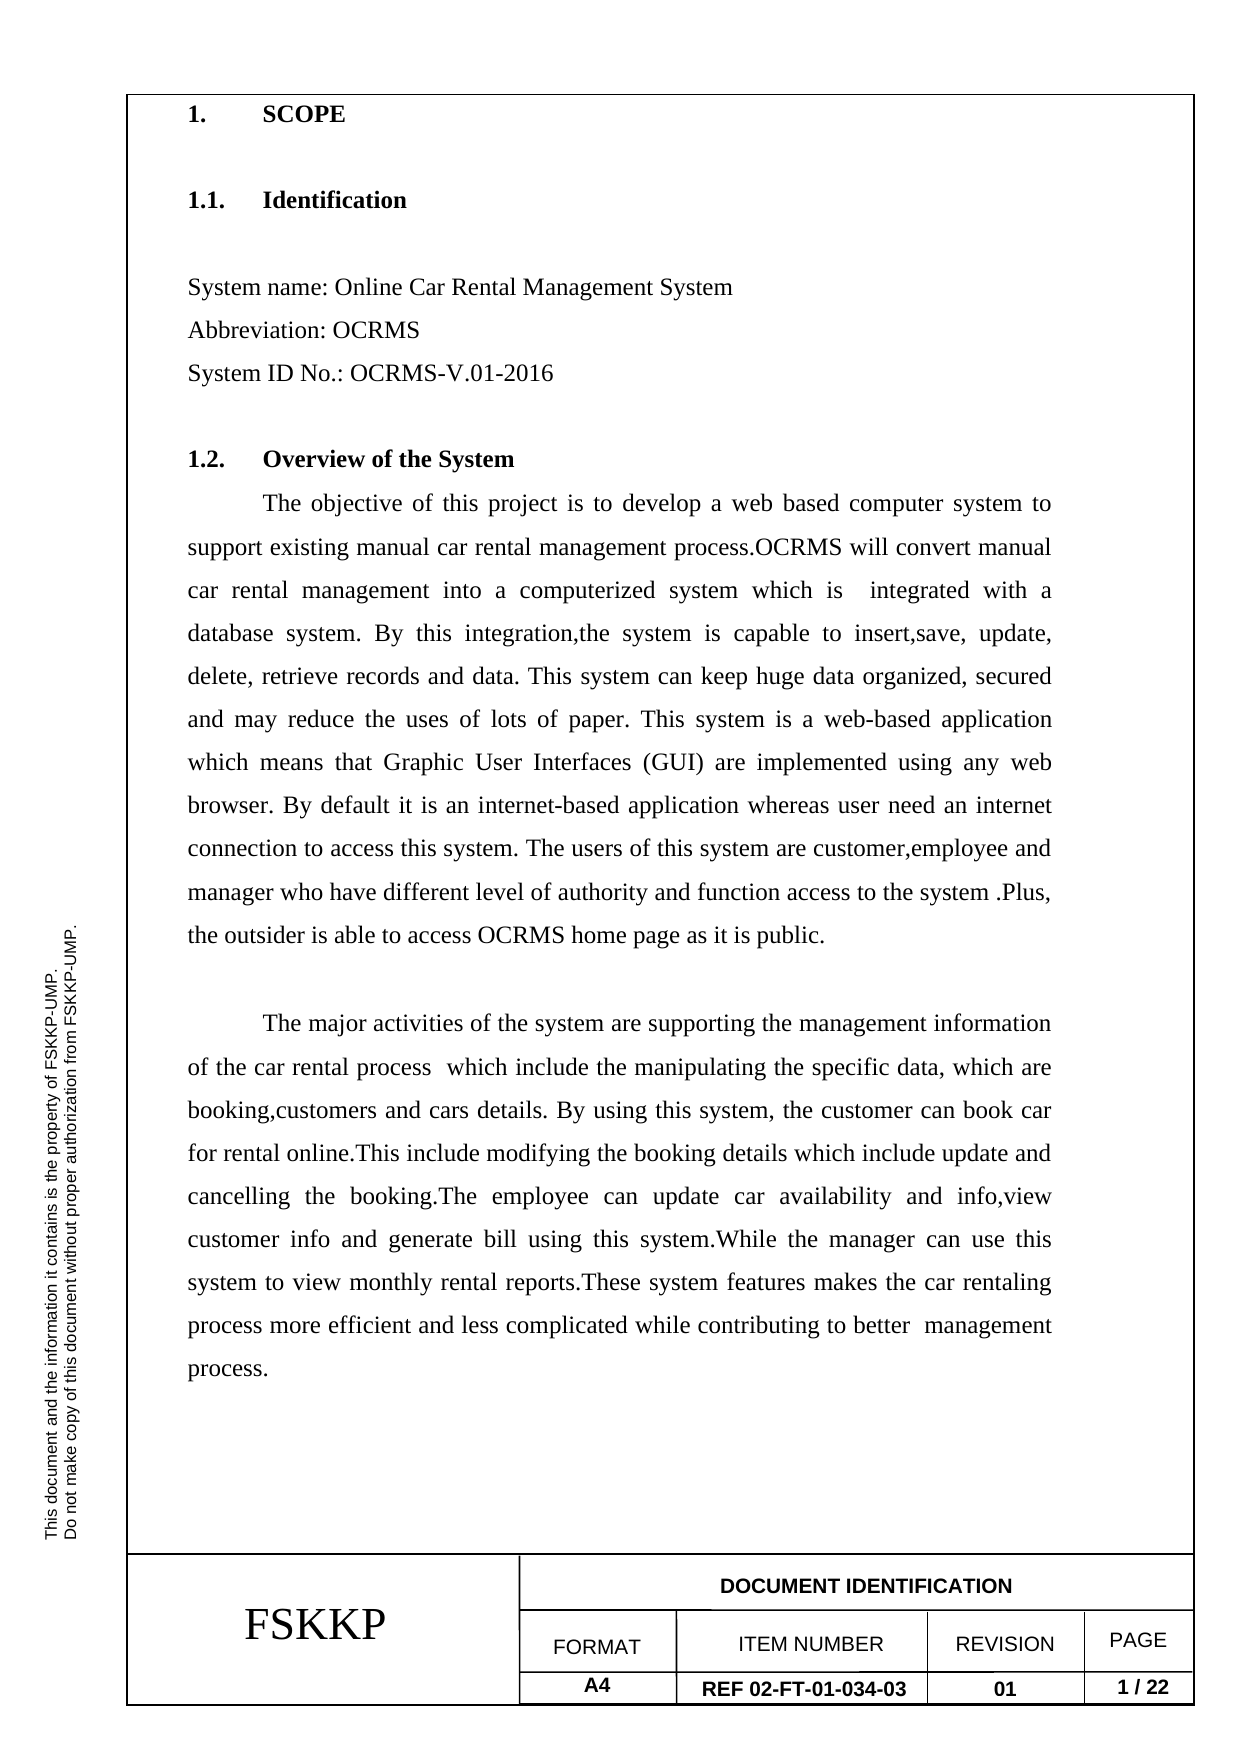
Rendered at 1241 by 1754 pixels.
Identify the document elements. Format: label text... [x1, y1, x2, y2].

text System ID No.: OCRMS-V.01-2016 [187, 358, 1053, 387]
subtitle SCOPE [187, 99, 1053, 128]
text The objective of this project is to develop a web based computer system to support existing manual car rental management process.OCRMS will convert manual car rental management into a computerized system which is integrated with a database system. By this integration,the system is capable to insert,save, update, delete, retrieve records and data. This system can keep huge data organized, secured and may reduce the uses of lots of paper. This system is a web-based application which means that Graphic User Interfaces (GUI) are implemented using any web browser. By default it is an internet-based application whereas user need an internet connection to access this system. The users of this system are customer,employee and manager who have different level of authority and function access to the system .Plus, the outsider is able to access OCRMS home page as it is public. [187, 488, 1053, 948]
subtitle Identification [187, 185, 1053, 214]
subtitle Overview of the System [187, 444, 1053, 473]
text The major activities of the system are supporting the management information of the car rental process which include the manipulating the specific data, which are booking,customers and cars details. By using this system, the customer can book car for rental online.This include modifying the booking details which include update and cancelling the booking.The employee can update car availability and info,view customer info and generate bill using this system.While the manager can use this system to view monthly rental reports.These system features makes the car rentaling process more efficient and less complicated while contributing to better management process. [187, 1008, 1053, 1382]
text Abbreviation: OCRMS [187, 315, 1053, 343]
text System name: Online Car Rental Management System [187, 272, 1053, 300]
